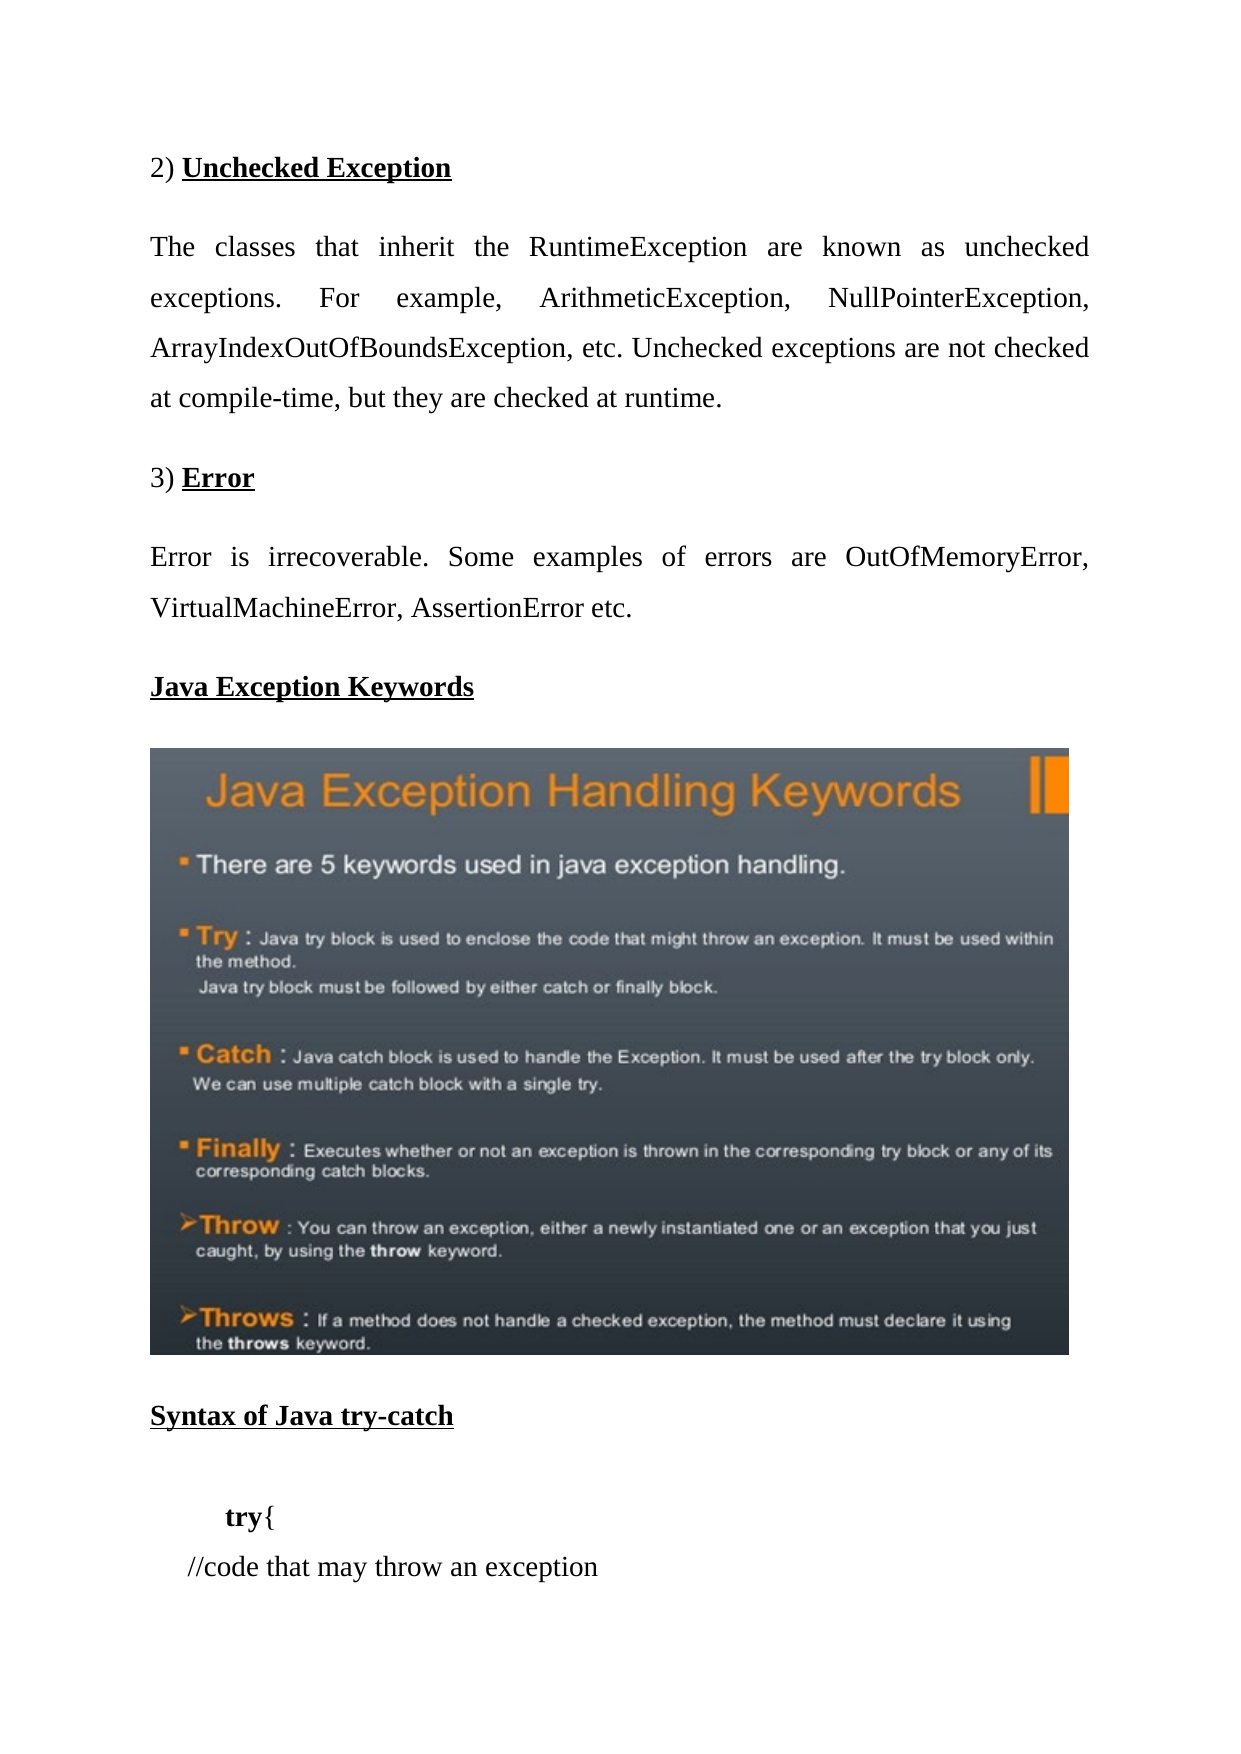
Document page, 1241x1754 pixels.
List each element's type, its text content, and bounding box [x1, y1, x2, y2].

text //code that may throw an exception [187, 1549, 1090, 1583]
subtitle 2) Unchecked Exception [150, 150, 1090, 183]
text try{ [187, 1499, 1090, 1533]
text The classes that inherit the RuntimeException are known as unchecked exceptions. For example, ArithmeticException, NullPointerException, ArrayIndexOutOfBoundsException, etc. Unchecked exceptions are not checked at compile-time, but they are checked at runtime. [150, 229, 1090, 414]
subtitle Syntax of Java try-catch [150, 1398, 1090, 1432]
text Error is irrecoverable. Some examples of errors are OutOfMemoryError, VirtualMachineError, AssertionError etc. [150, 539, 1090, 623]
text Java Exception Keywords [150, 669, 1090, 703]
subtitle 3) Error [150, 460, 1090, 493]
picture [150, 748, 1069, 1355]
